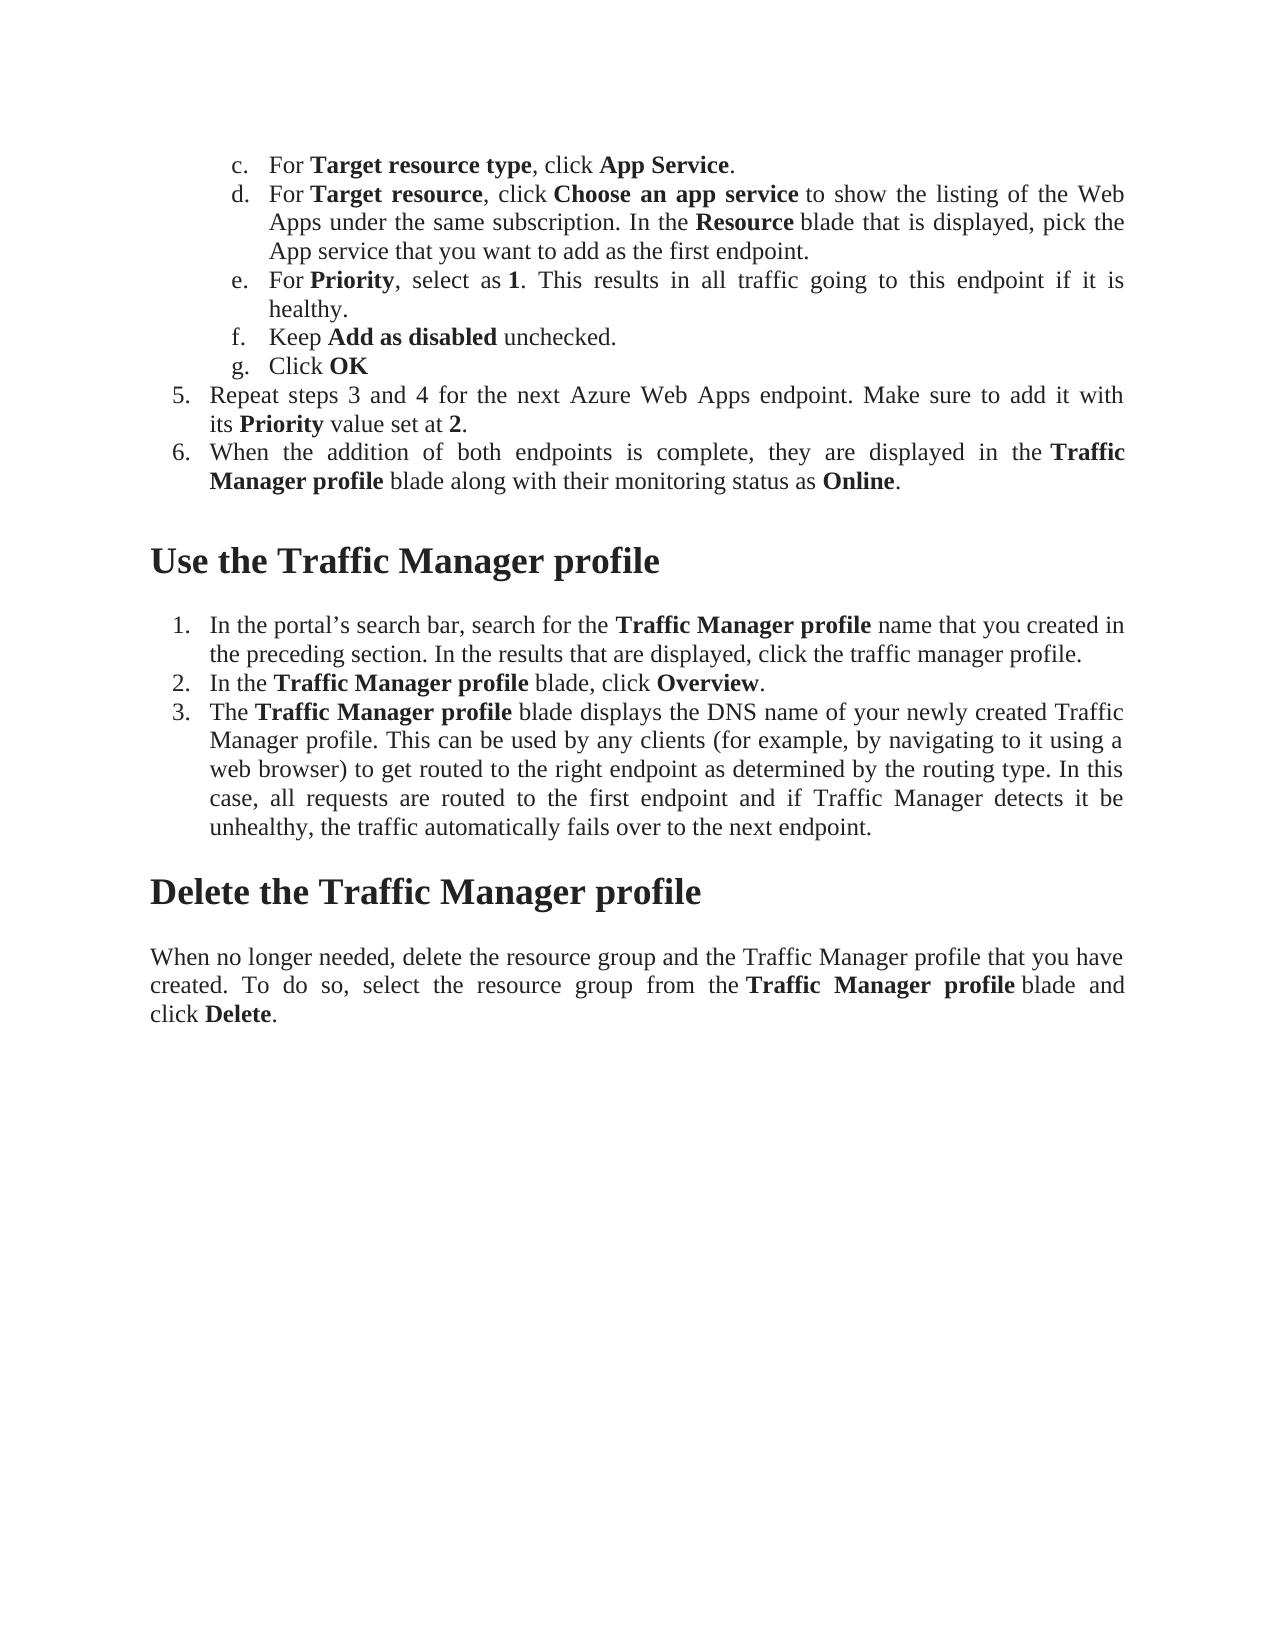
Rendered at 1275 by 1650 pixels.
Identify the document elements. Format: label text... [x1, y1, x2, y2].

list Repeat steps 3 and 4 for the next Azure Web Apps endpoint. Make sure to add it with its Priority value set at 2. [172, 380, 1125, 437]
list When the addition of both endpoints is complete, they are displayed in the Traffic Manager profile blade along with their monitoring status as Online. [172, 437, 1125, 495]
list Keep Add as disabled unchecked. [231, 322, 1125, 351]
list For Target resource, click Choose an app service to show the listing of the Web Apps under the same subscription. In the Resource blade that is displayed, pick the App service that you want to add as the first endpoint. [231, 179, 1125, 265]
list In the portal’s search bar, search for the Traffic Manager profile name that you created in the preceding section. In the results that are displayed, click the traffic manager profile. [172, 610, 1125, 668]
list Click OK [231, 351, 1125, 380]
list For Priority, select as 1. This results in all traffic going to this endpoint if it is healthy. [231, 265, 1125, 322]
text Delete the Traffic Manager profile [150, 869, 1125, 913]
list In the Traffic Manager profile blade, click Overview. [172, 668, 1125, 697]
list The Traffic Manager profile blade displays the DNS name of your newly created Traffic Manager profile. This can be used by any clients (for example, by navigating to it using a web browser) to get routed to the right endpoint as determined by the routing type. In this case, all requests are routed to the first endpoint and if Traffic Manager detects it be unhealthy, the traffic automatically fails over to the next endpoint. [172, 697, 1125, 840]
text Use the Traffic Manager profile [150, 538, 1125, 581]
list For Target resource type, click App Service. [231, 150, 1125, 179]
text When no longer needed, delete the resource group and the Traffic Manager profile that you have created. To do so, select the resource group from the Traffic Manager profile blade and click Delete. [150, 942, 1125, 1028]
